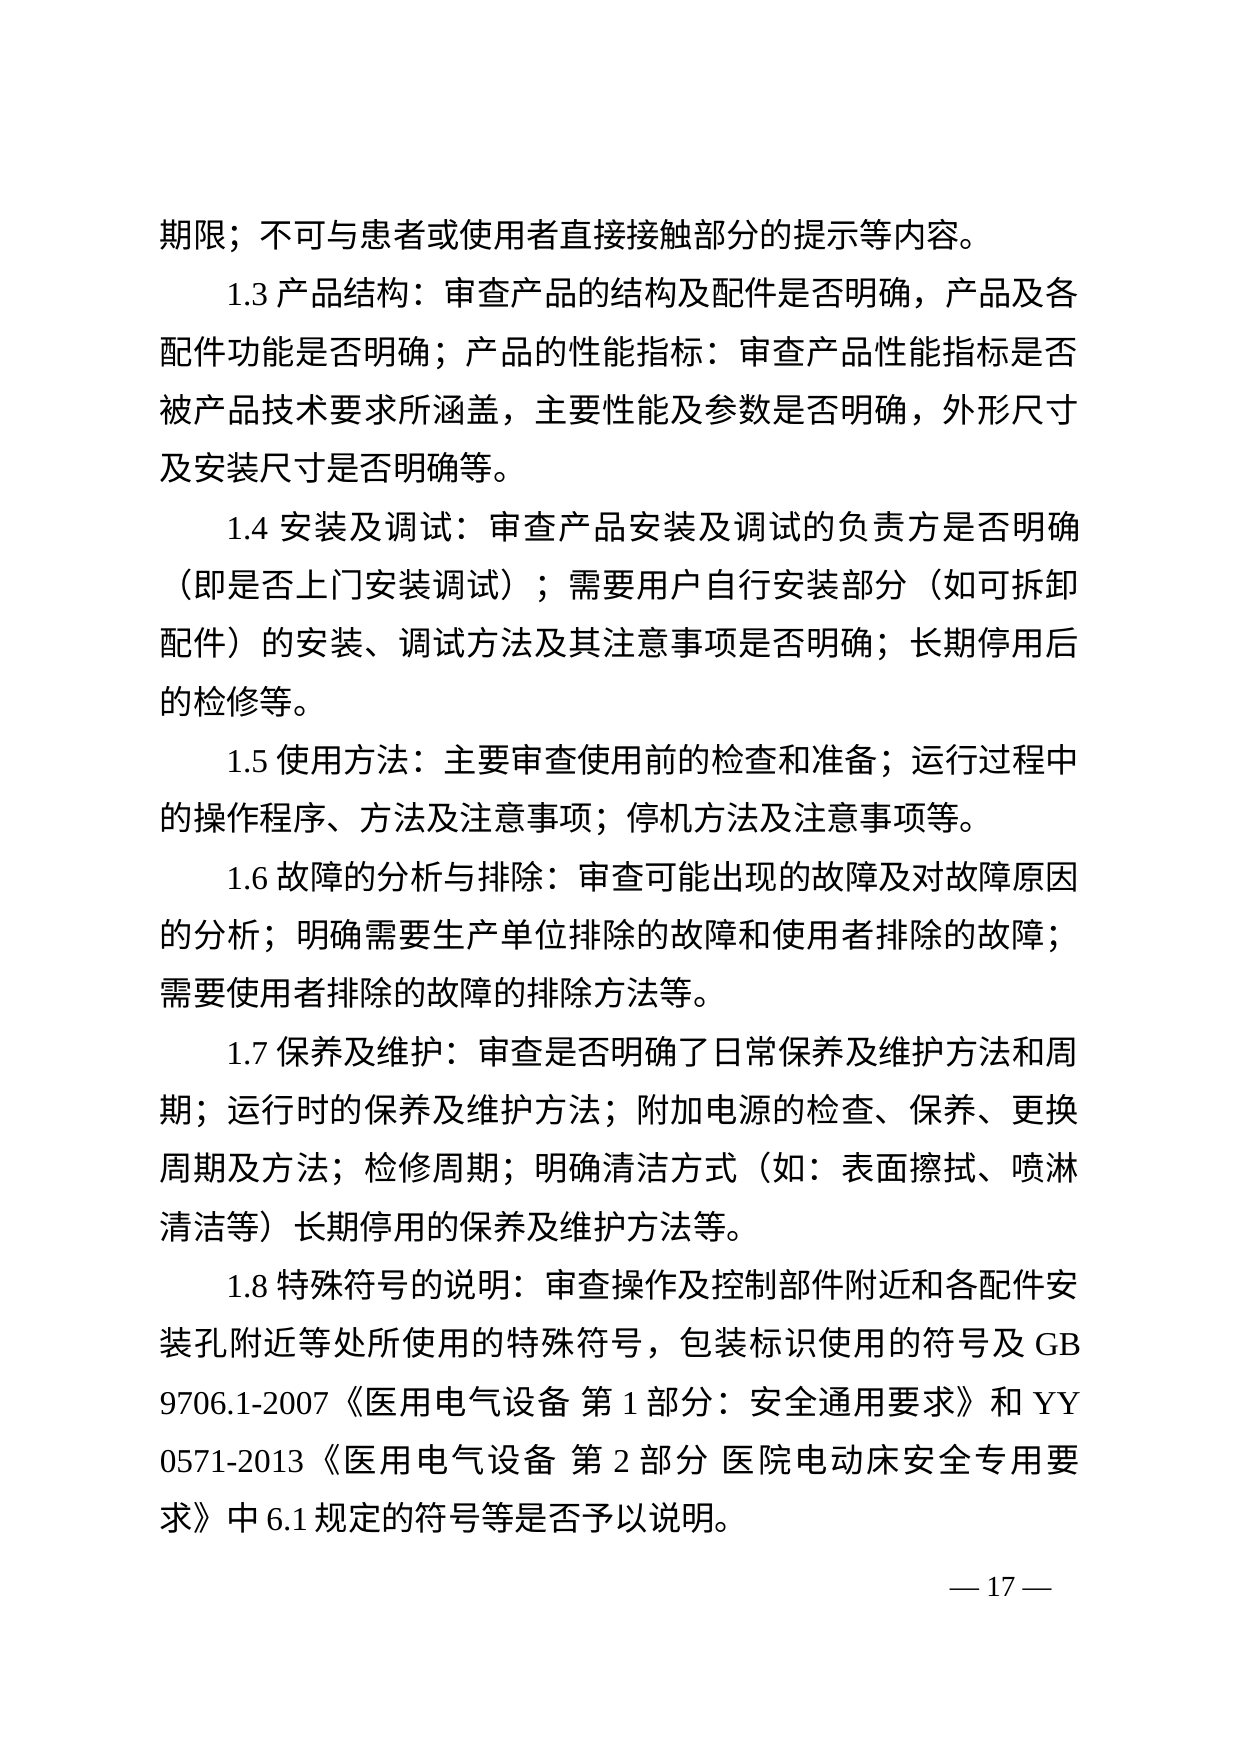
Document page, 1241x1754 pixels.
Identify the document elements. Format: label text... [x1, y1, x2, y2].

text 1.7 保养及维护：审查是否明确了日常保养及维护方法和周期；运行时的保养及维护方法；附加电源的检查、保养、更换周期及方法；检修周期；明确清洁方式（如：表面擦拭、喷淋清洁等）长期停用的保养及维护方法等。 [159, 1017, 1081, 1251]
text 1.8 特殊符号的说明：审查操作及控制部件附近和各配件安装孔附近等处所使用的特殊符号，包装标识使用的符号及GB 9706.1-2007《医用电气设备 第1部分：安全通用要求》和YY 0571-2013《医用电气设备 第2部分 医院电动床安全专用要求》中6.1规定的符号等是否予以说明。 [159, 1251, 1081, 1542]
text 1.5 使用方法：主要审查使用前的检查和准备；运行过程中的操作程序、方法及注意事项；停机方法及注意事项等。 [159, 726, 1081, 842]
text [159, 201, 1081, 259]
text 1.3 产品结构：审查产品的结构及配件是否明确，产品及各配件功能是否明确；产品的性能指标：审查产品性能指标是否被产品技术要求所涵盖，主要性能及参数是否明确，外形尺寸及安装尺寸是否明确等。 [159, 259, 1081, 492]
text 1.4 安装及调试：审查产品安装及调试的负责方是否明确（即是否上门安装调试）；需要用户自行安装部分（如可拆卸配件）的安装、调试方法及其注意事项是否明确；长期停用后的检修等。 [159, 492, 1081, 726]
text 1.6 故障的分析与排除：审查可能出现的故障及对故障原因的分析；明确需要生产单位排除的故障和使用者排除的故障；需要使用者排除的故障的排除方法等。 [159, 842, 1081, 1017]
